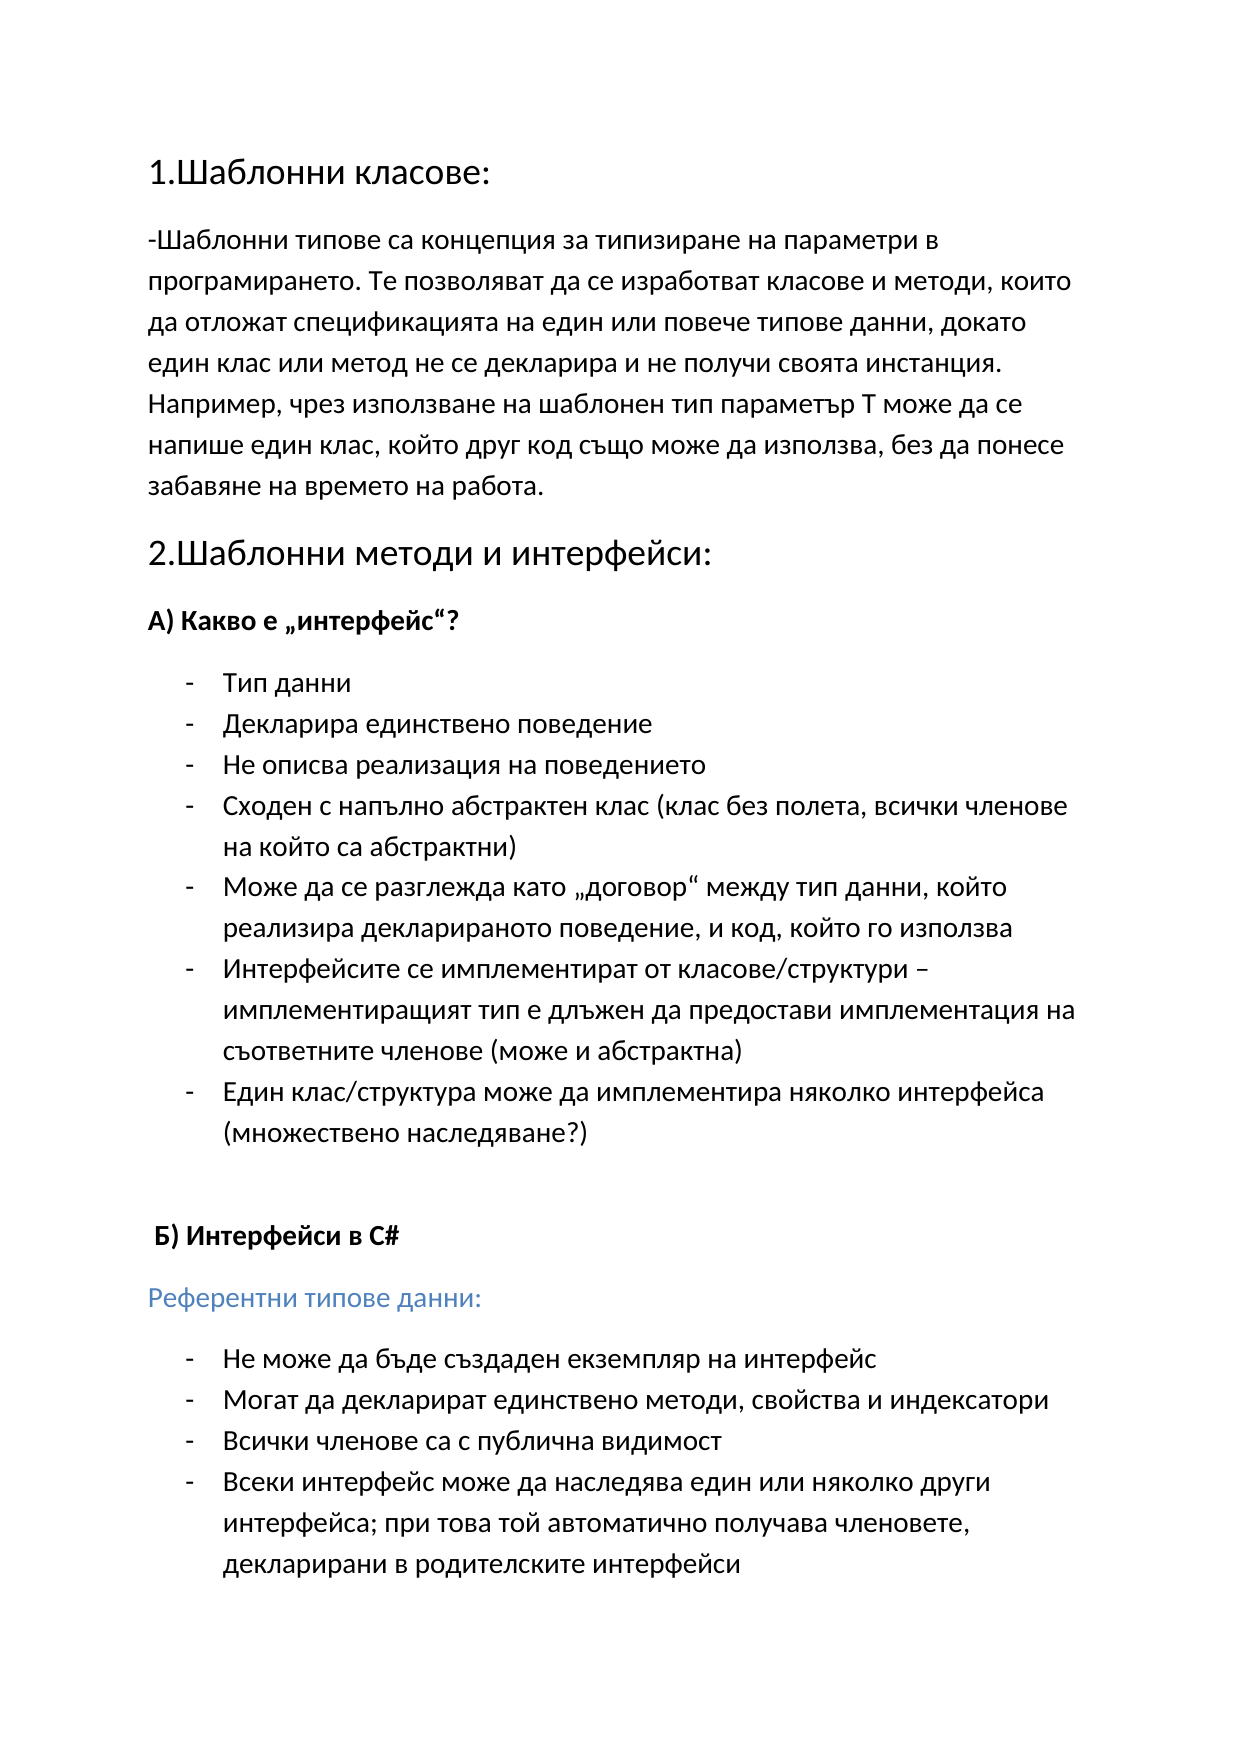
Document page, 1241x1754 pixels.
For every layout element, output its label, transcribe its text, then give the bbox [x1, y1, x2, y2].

list Не описва реализация на поведението [185, 746, 1093, 781]
list Всеки интерфейс може да наследява един или няколко други интерфейса; при това той автоматично получава членовете, декларирани в родителските интерфейси [185, 1463, 1093, 1581]
text Референтни типове данни: [148, 1279, 1093, 1314]
text Б) Интерфейси в C# [148, 1217, 1093, 1252]
text -Шаблонни типове са концепция за типизиране на параметри в програмирането. Те позволяват да се изработват класове и методи, които да отложат спецификацията на един или повече типове данни, докато един клас или метод не се декларира и не получи своята инстанция. Например, чрез използване на шаблонен тип параметър T може да се напише един клас, който друг код също може да използва, без да понесе забавяне на времето на работа. [148, 221, 1093, 502]
text 2.Шаблонни методи и интерфейси: [148, 528, 1093, 574]
list Интерфейсите се имплементират от класове/структури – имплементиращият тип е длъжен да предостави имплементация на съответните членове (може и абстрактна) [185, 950, 1093, 1068]
list Декларира единствено поведение [185, 705, 1093, 740]
list Един клас/структура може да имплементира няколко интерфейса (множествено наследяване?) [185, 1073, 1093, 1150]
list Не може да бъде създаден екземпляр на интерфейс [185, 1340, 1093, 1376]
text А) Какво е „интерфейс“? [148, 602, 1093, 638]
list Могат да декларират единствено методи, свойства и индексатори [185, 1381, 1093, 1417]
text 1.Шаблонни класове: [148, 148, 1093, 193]
list Всички членове са с публична видимост [185, 1422, 1093, 1458]
list Тип данни [185, 664, 1093, 699]
list Може да се разглежда като „договор“ между тип данни, който реализира декларираното поведение, и код, който го използва [185, 868, 1093, 945]
list Сходен с напълно абстрактен клас (клас без полета, всички членове на който са абстрактни) [185, 787, 1093, 863]
